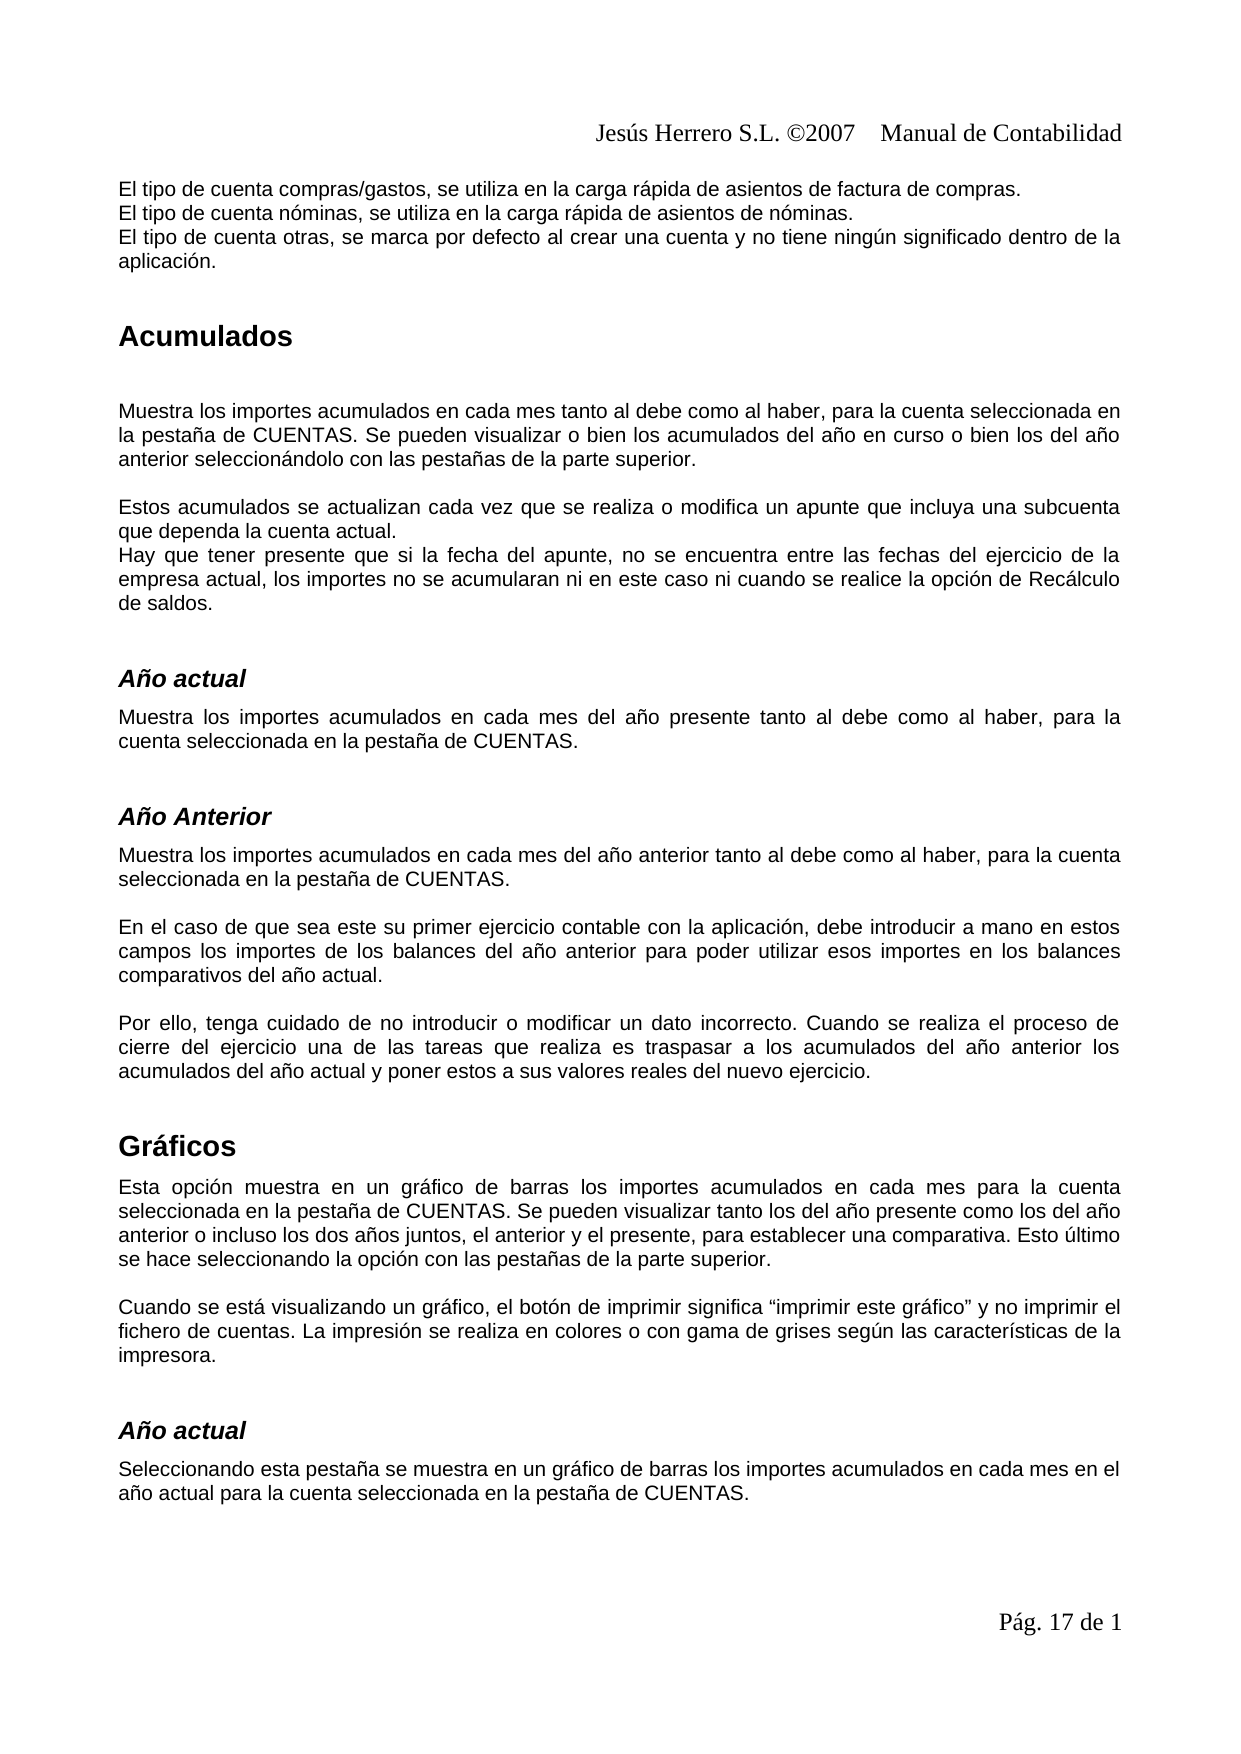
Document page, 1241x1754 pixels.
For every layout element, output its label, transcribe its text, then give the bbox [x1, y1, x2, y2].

text El tipo de cuenta compras/gastos, se utiliza en la carga rápida de asientos de factura de compras. [118, 177, 1122, 201]
text Muestra los importes acumulados en cada mes tanto al debe como al haber, para la cuenta seleccionada en la pestaña de CUENTAS. Se pueden visualizar o bien los acumulados del año en curso o bien los del año anterior seleccionándolo con las pestañas de la parte superior. [118, 399, 1122, 471]
subtitle Año actual [118, 1416, 1122, 1444]
text Esta opción muestra en un gráfico de barras los importes acumulados en cada mes para la cuenta seleccionada en la pestaña de CUENTAS. Se pueden visualizar tanto los del año presente como los del año anterior o incluso los dos años juntos, el anterior y el presente, para establecer una comparativa. Esto último se hace seleccionando la opción con las pestañas de la parte superior. [118, 1175, 1122, 1271]
text Cuando se está visualizando un gráfico, el botón de imprimir significa “imprimir este gráfico” y no imprimir el fichero de cuentas. La impresión se realiza en colores o con gama de grises según las características de la impresora. [118, 1295, 1122, 1367]
text Hay que tener presente que si la fecha del apunte, no se encuentra entre las fechas del ejercicio de la empresa actual, los importes no se acumularan ni en este caso ni cuando se realice la opción de Recálculo de saldos. [118, 543, 1122, 615]
text Muestra los importes acumulados en cada mes del año presente tanto al debe como al haber, para la cuenta seleccionada en la pestaña de CUENTAS. [118, 705, 1122, 753]
text El tipo de cuenta nóminas, se utiliza en la carga rápida de asientos de nóminas. [118, 201, 1122, 225]
text Estos acumulados se actualizan cada vez que se realiza o modifica un apunte que incluya una subcuenta que dependa la cuenta actual. [118, 495, 1122, 543]
subtitle Acumulados [118, 319, 1122, 353]
text Seleccionando esta pestaña se muestra en un gráfico de barras los importes acumulados en cada mes en el año actual para la cuenta seleccionada en la pestaña de CUENTAS. [118, 1457, 1122, 1505]
text Muestra los importes acumulados en cada mes del año anterior tanto al debe como al haber, para la cuenta seleccionada en la pestaña de CUENTAS. [118, 843, 1122, 891]
text En el caso de que sea este su primer ejercicio contable con la aplicación, debe introducir a mano en estos campos los importes de los balances del año anterior para poder utilizar esos importes en los balances comparativos del año actual. [118, 915, 1122, 987]
text Por ello, tenga cuidado de no introducir o modificar un dato incorrecto. Cuando se realiza el proceso de cierre del ejercicio una de las tareas que realiza es traspasar a los acumulados del año anterior los acumulados del año actual y poner estos a sus valores reales del nuevo ejercicio. [118, 1011, 1122, 1083]
subtitle Año actual [118, 664, 1122, 692]
subtitle Año Anterior [118, 802, 1122, 831]
subtitle Gráficos [118, 1129, 1122, 1163]
text El tipo de cuenta otras, se marca por defecto al crear una cuenta y no tiene ningún significado dentro de la aplicación. [118, 225, 1122, 273]
